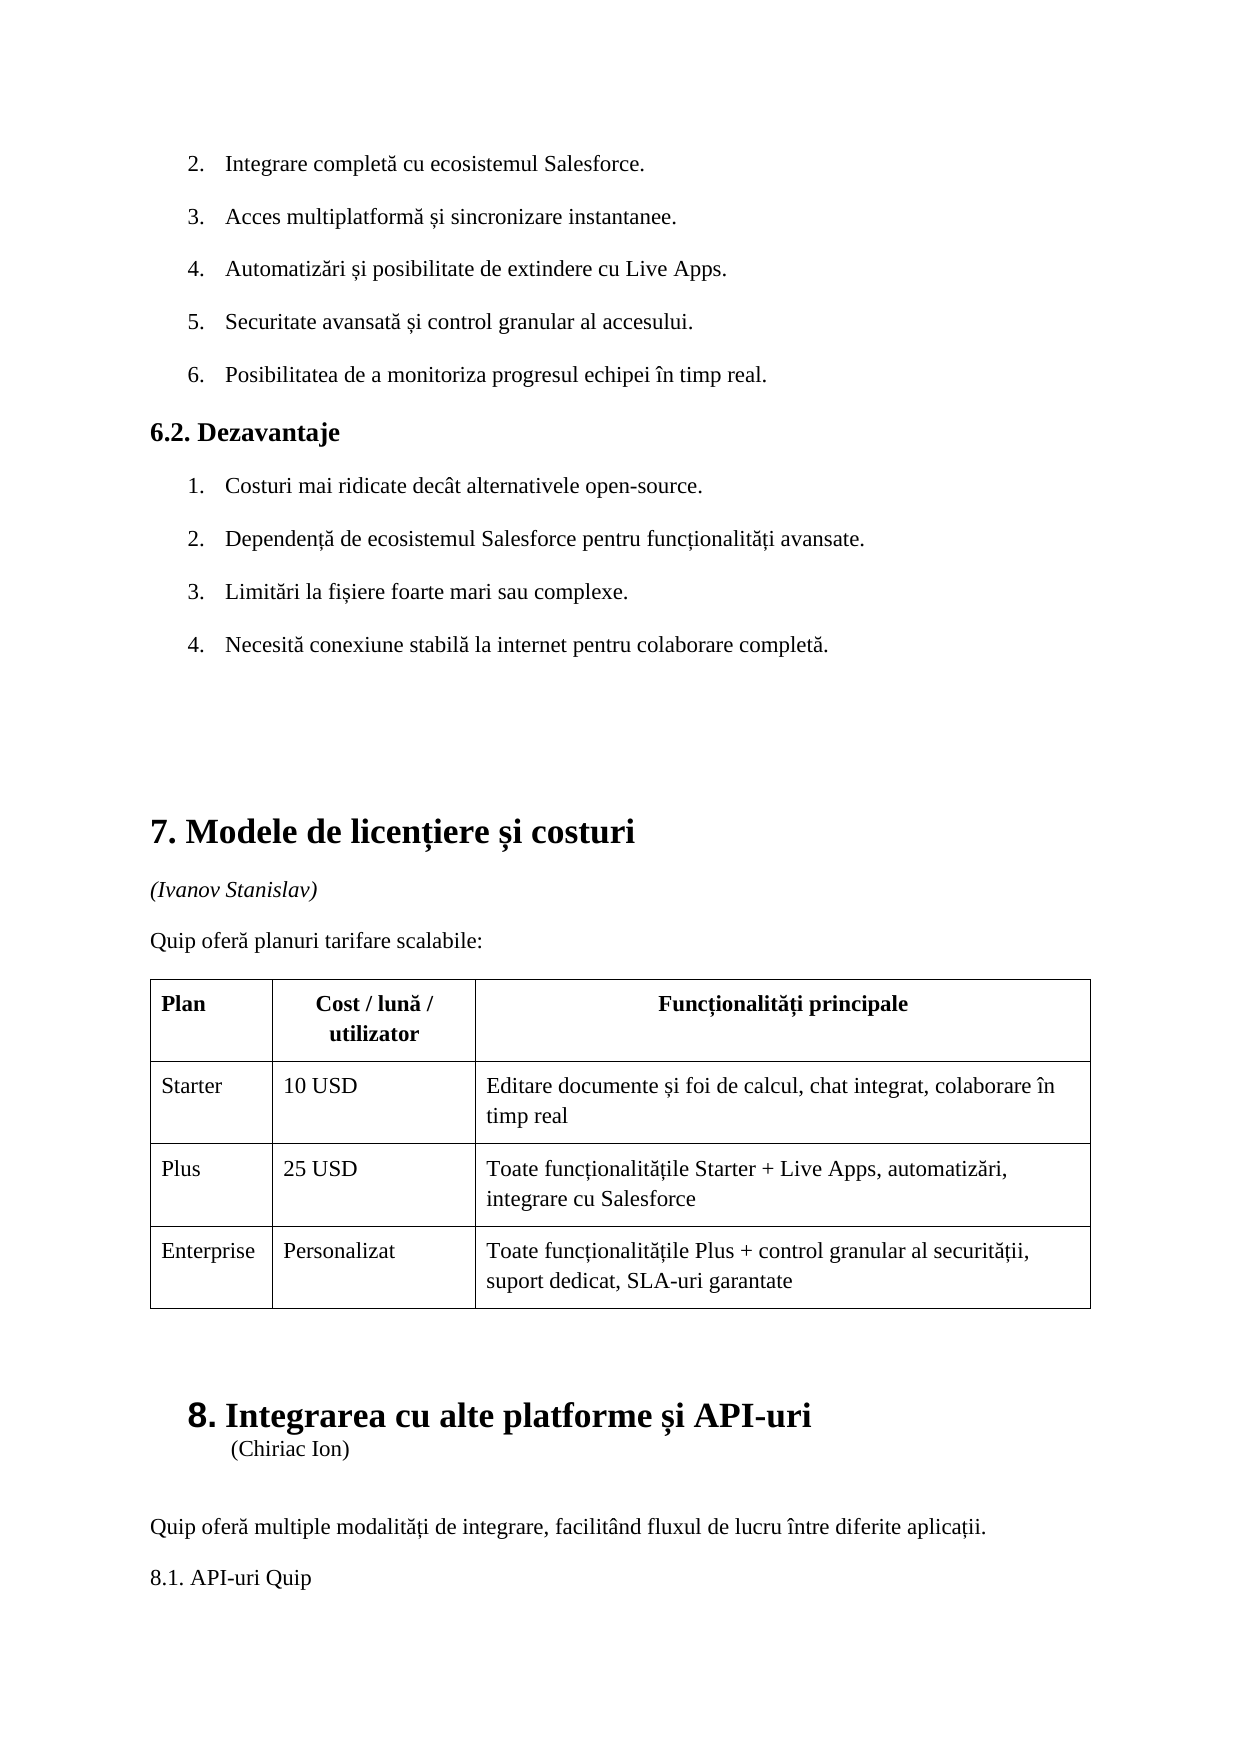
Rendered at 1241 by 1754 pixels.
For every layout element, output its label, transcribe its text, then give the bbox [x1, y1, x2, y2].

table_header Funcționalități principale [476, 980, 1090, 1061]
text Quip oferă planuri tarifare scalabile: [150, 927, 1090, 954]
list Securitate avansată și control granular al accesului. [187, 308, 1090, 361]
list Necesită conexiune stabilă la internet pentru colaborare completă. [187, 631, 1090, 657]
text 8.1. API-uri Quip [150, 1564, 1090, 1591]
table_cell Toate funcționalitățile Plus + control granular al securității, suport dedicat, SLA-uri garantate [476, 1227, 1090, 1308]
list Integrarea cu alte platforme și API-uri (Chiriac Ion) [187, 1394, 1090, 1488]
table_cell Enterprise [151, 1227, 272, 1308]
table_cell Editare documente și foi de calcul, chat integrat, colaborare în timp real [476, 1062, 1090, 1143]
text (Ivanov Stanislav) [150, 876, 1090, 902]
table_cell Personalizat [273, 1227, 475, 1308]
list Dependență de ecosistemul Salesforce pentru funcționalități avansate. [187, 525, 1090, 578]
table_cell 25 USD [273, 1144, 475, 1226]
list Limitări la fișiere foarte mari sau complexe. [187, 578, 1090, 631]
table_cell 10 USD [273, 1062, 475, 1143]
list Costuri mai ridicate decât alternativele open-source. [187, 472, 1090, 525]
table_header Plan [151, 980, 272, 1061]
table_cell Starter [151, 1062, 272, 1143]
list Posibilitatea de a monitoriza progresul echipei în timp real. [187, 361, 1090, 387]
table_cell Plus [151, 1144, 272, 1226]
list Acces multiplatformă și sincronizare instantanee. [187, 203, 1090, 255]
text Quip oferă multiple modalități de integrare, facilitând fluxul de lucru între diferite aplicații. [150, 1513, 1090, 1539]
table_cell Toate funcționalitățile Starter + Live Apps, automatizări, integrare cu Salesforce [476, 1144, 1090, 1226]
subtitle 6.2. Dezavantaje [150, 416, 1090, 447]
table_header Cost / lună / utilizator [273, 980, 475, 1061]
subtitle 7. Modele de licențiere și costuri [150, 810, 1090, 851]
list Automatizări și posibilitate de extindere cu Live Apps. [187, 255, 1090, 308]
list Integrare completă cu ecosistemul Salesforce. [187, 150, 1090, 203]
